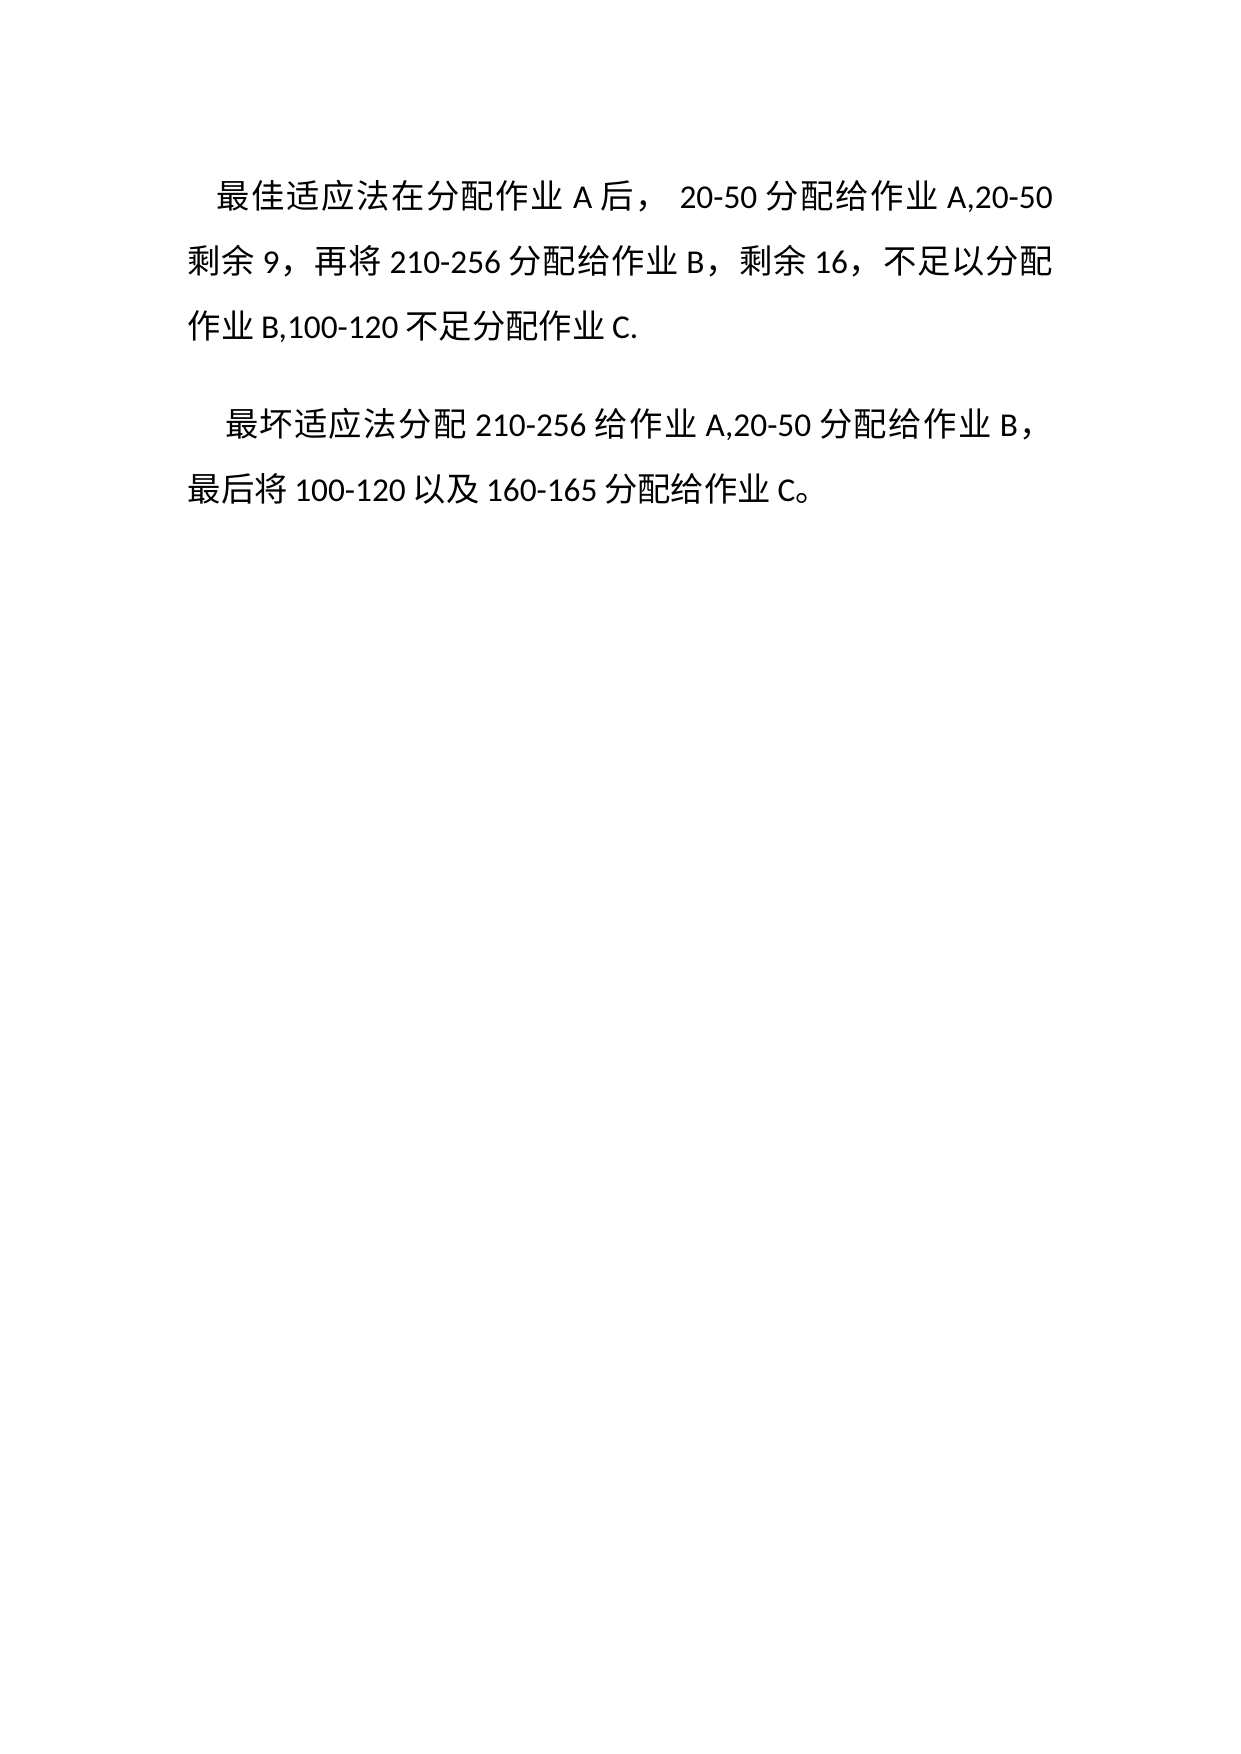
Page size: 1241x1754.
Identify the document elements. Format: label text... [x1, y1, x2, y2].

text 最坏适应法分配210-256给作业A,20-50分配给作业B，最后将100-120以及160-165分配给作业C。 [187, 389, 1053, 519]
text 最佳适应法在分配作业A后， 20-50分配给作业A,20-50剩余9，再将210-256分配给作业B，剩余16，不足以分配作业B,100-120不足分配作业C. [187, 162, 1053, 357]
